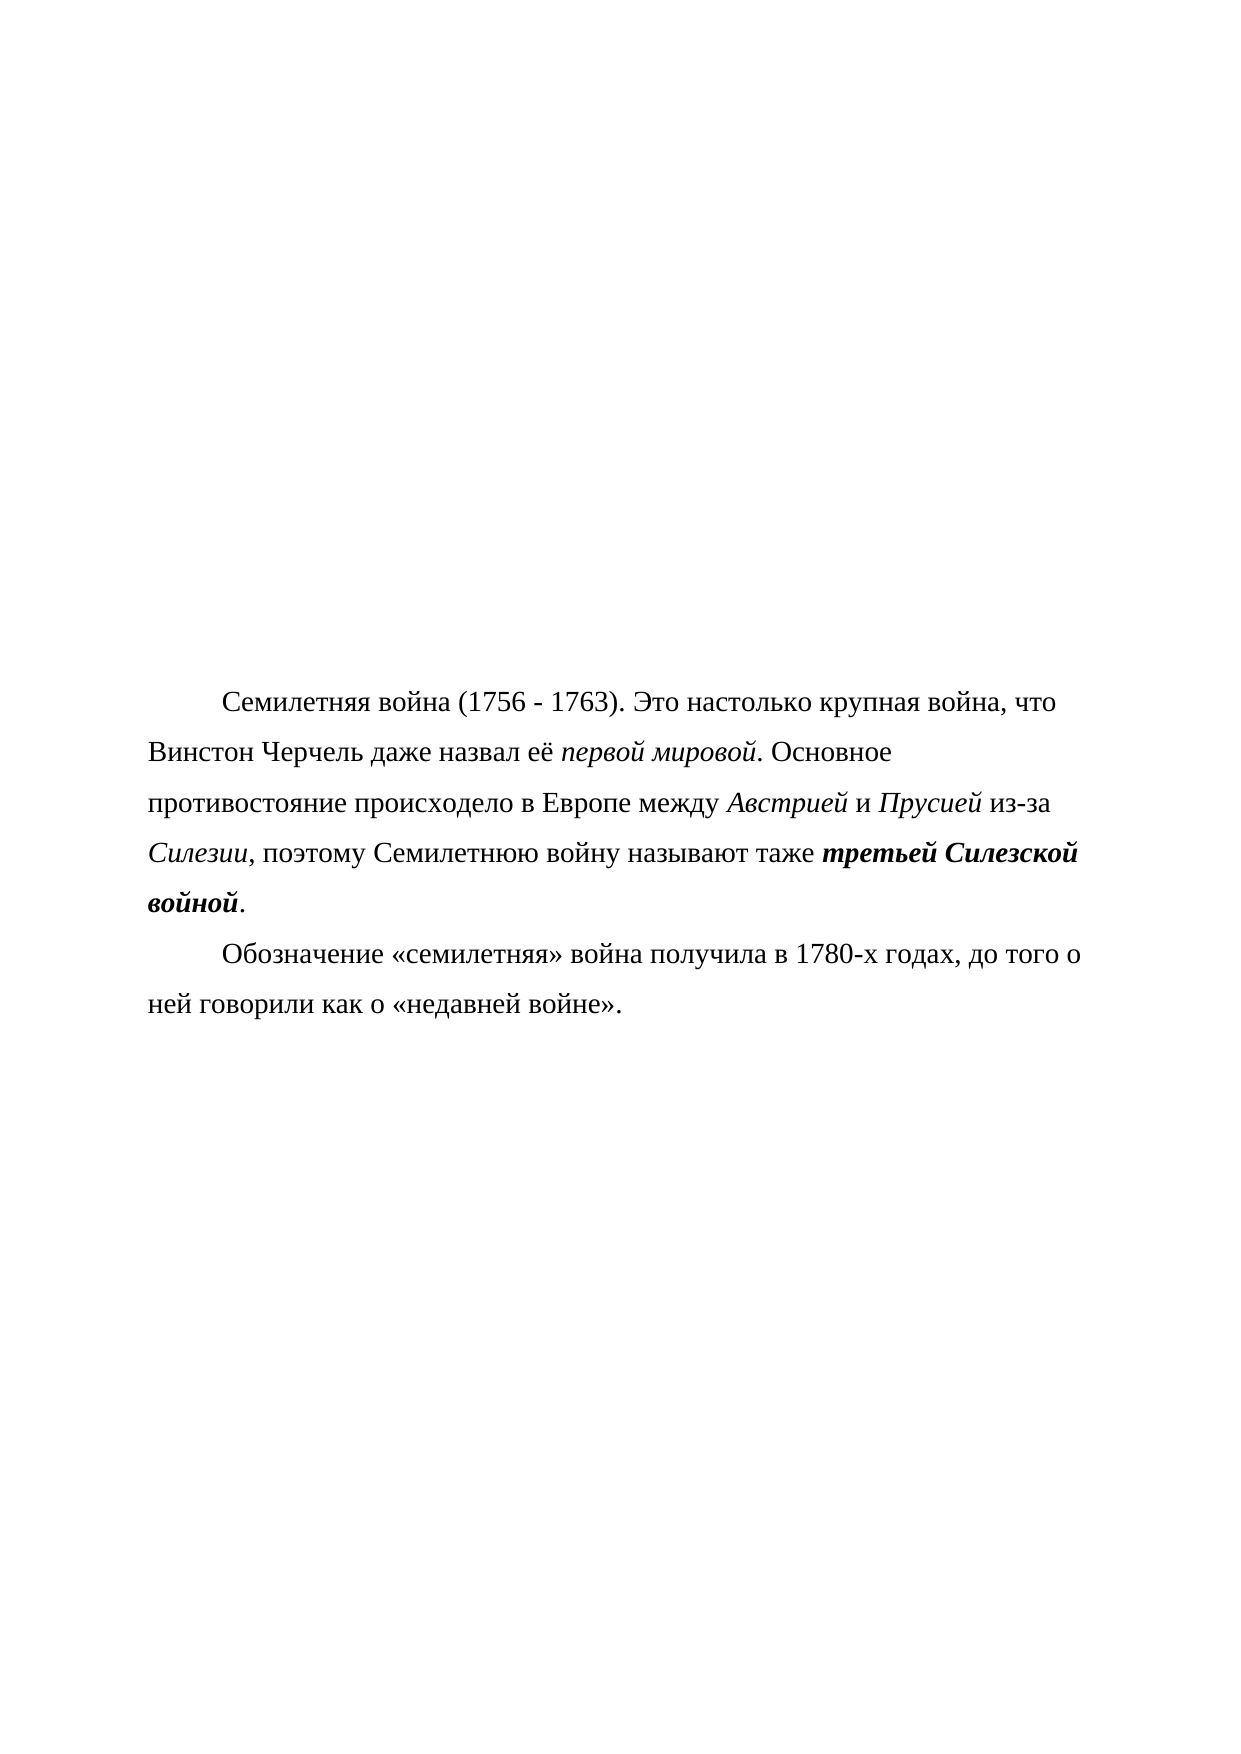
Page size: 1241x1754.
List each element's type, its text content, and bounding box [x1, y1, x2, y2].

list Семилетняя война (1756 - 1763). Это настолько крупная война, что Винстон Черчель даже назвал её первой мировой. Основное противостояние происходело в Европе между Австрией и Прусией из-за Силезии, поэтому Семилетнюю войну называют таже третьей Силезской войной. [148, 684, 1092, 919]
list Обозначение «семилетняя» война получила в 1780-х годах, до того о ней говорили как о «недавней войне». [148, 936, 1092, 1019]
